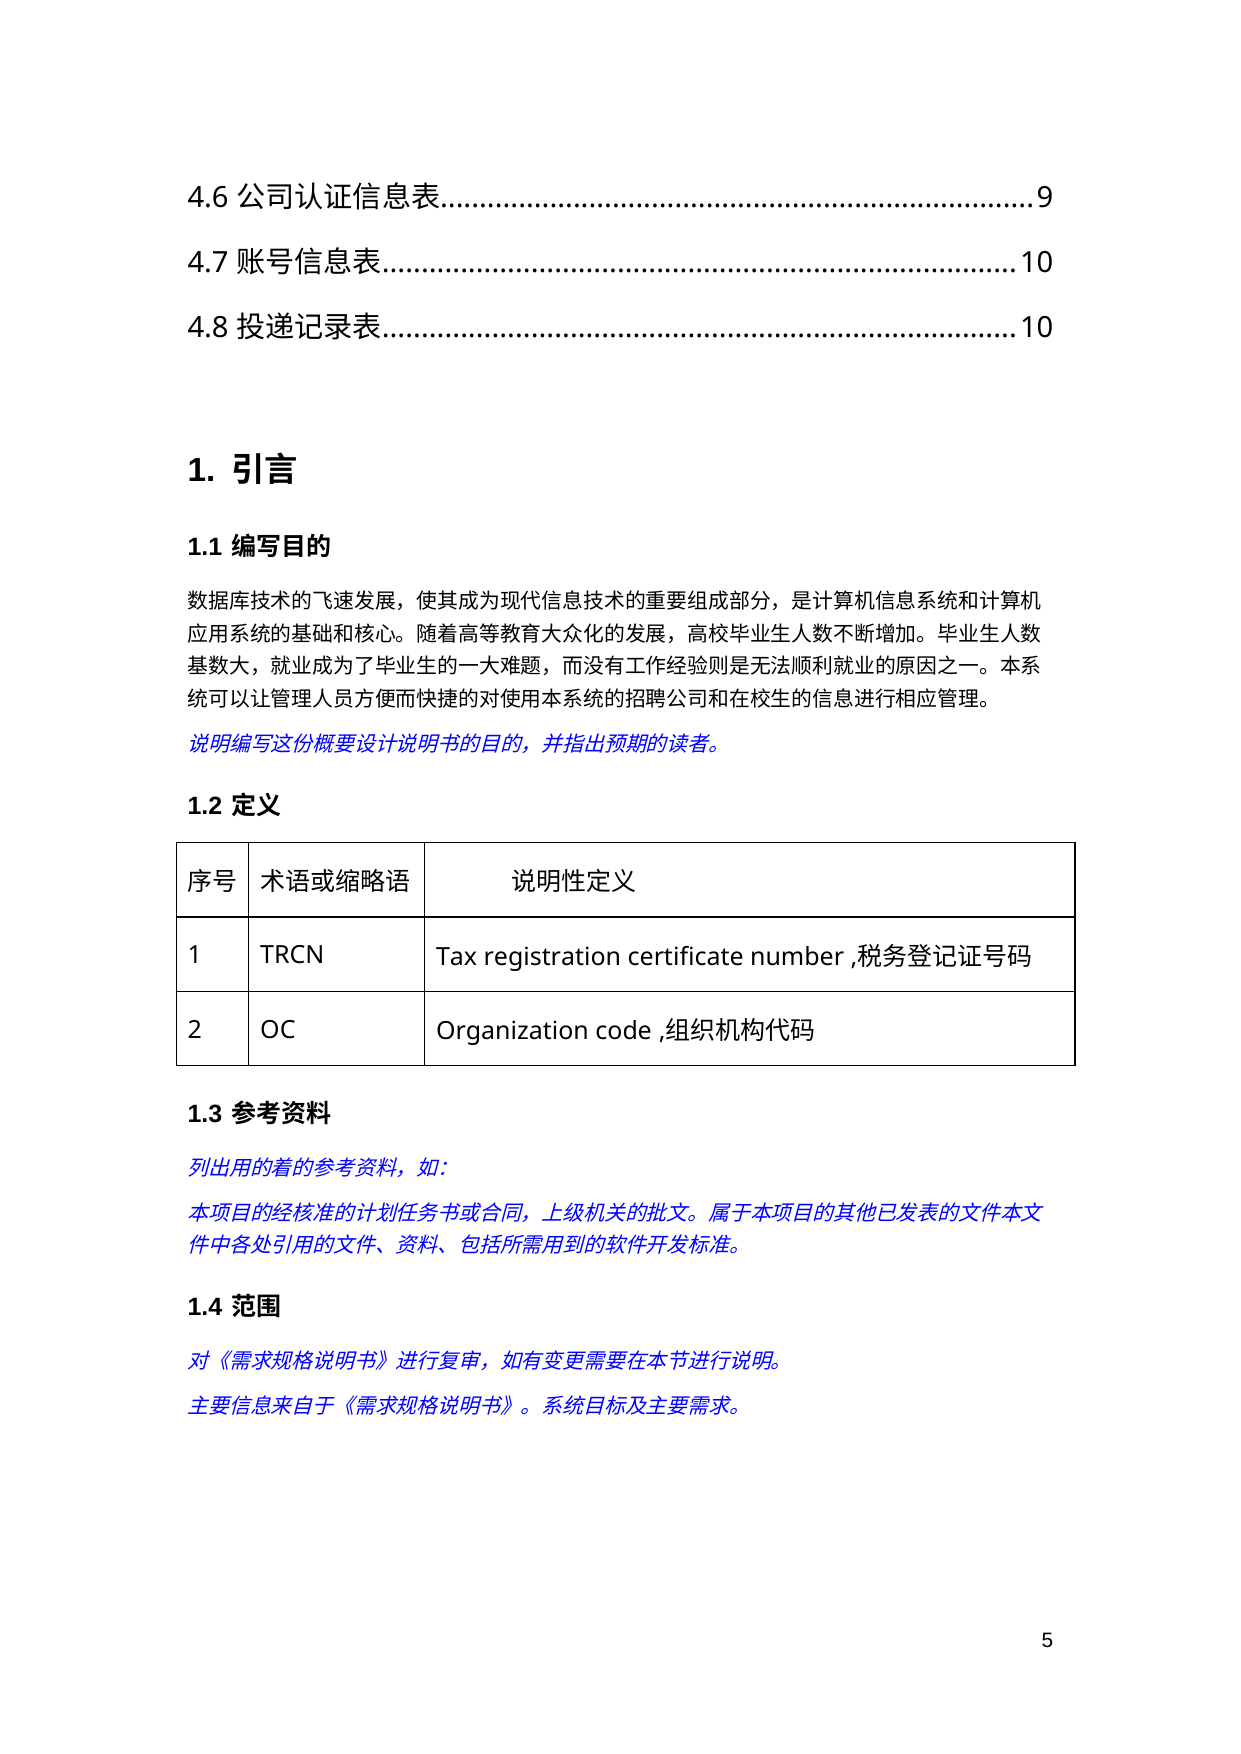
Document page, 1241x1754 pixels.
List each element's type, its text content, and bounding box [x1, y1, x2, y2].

table_cell Organization code ,组织机构代码 [425, 992, 1074, 1065]
table_header 说明性定义 [425, 843, 1074, 916]
table_header 术语或缩略语 [249, 843, 424, 916]
subtitle 参考资料 [187, 1079, 1053, 1144]
text 列出用的着的参考资料，如： [187, 1150, 1053, 1182]
table_cell 2 [177, 992, 248, 1065]
subtitle 引言 [187, 434, 1053, 499]
text 对《需求规格说明书》进行复审，如有变更需要在本节进行说明。 [187, 1344, 1053, 1376]
text 数据库技术的飞速发展，使其成为现代信息技术的重要组成部分，是计算机信息系统和计算机应用系统的基础和核心。随着高等教育大众化的发展，高校毕业生人数不断增加。毕业生人数基数大，就业成为了毕业生的一大难题，而没有工作经验则是无法顺利就业的原因之一。本系统可以让管理人员方便而快捷的对使用本系统的招聘公司和在校生的信息进行相应管理。 [187, 583, 1053, 713]
table_cell 1 [177, 918, 248, 991]
subtitle 编写目的 [187, 512, 1053, 577]
table_cell Tax registration certificate number ,税务登记证号码 [425, 918, 1074, 991]
subtitle 定义 [187, 771, 1053, 836]
text 说明编写这份概要设计说明书的目的，并指出预期的读者。 [187, 726, 1053, 758]
text 本项目的经核准的计划任务书或合同，上级机关的批文。属于本项目的其他已发表的文件本文件中各处引用的文件、资料、包括所需用到的软件开发标准。 [187, 1195, 1053, 1260]
table_header 序号 [177, 843, 248, 916]
table_cell OC [249, 992, 424, 1065]
table_cell TRCN [249, 918, 424, 991]
text 主要信息来自于《需求规格说明书》。系统目标及主要需求。 [187, 1389, 1053, 1421]
subtitle 范围 [187, 1272, 1053, 1337]
